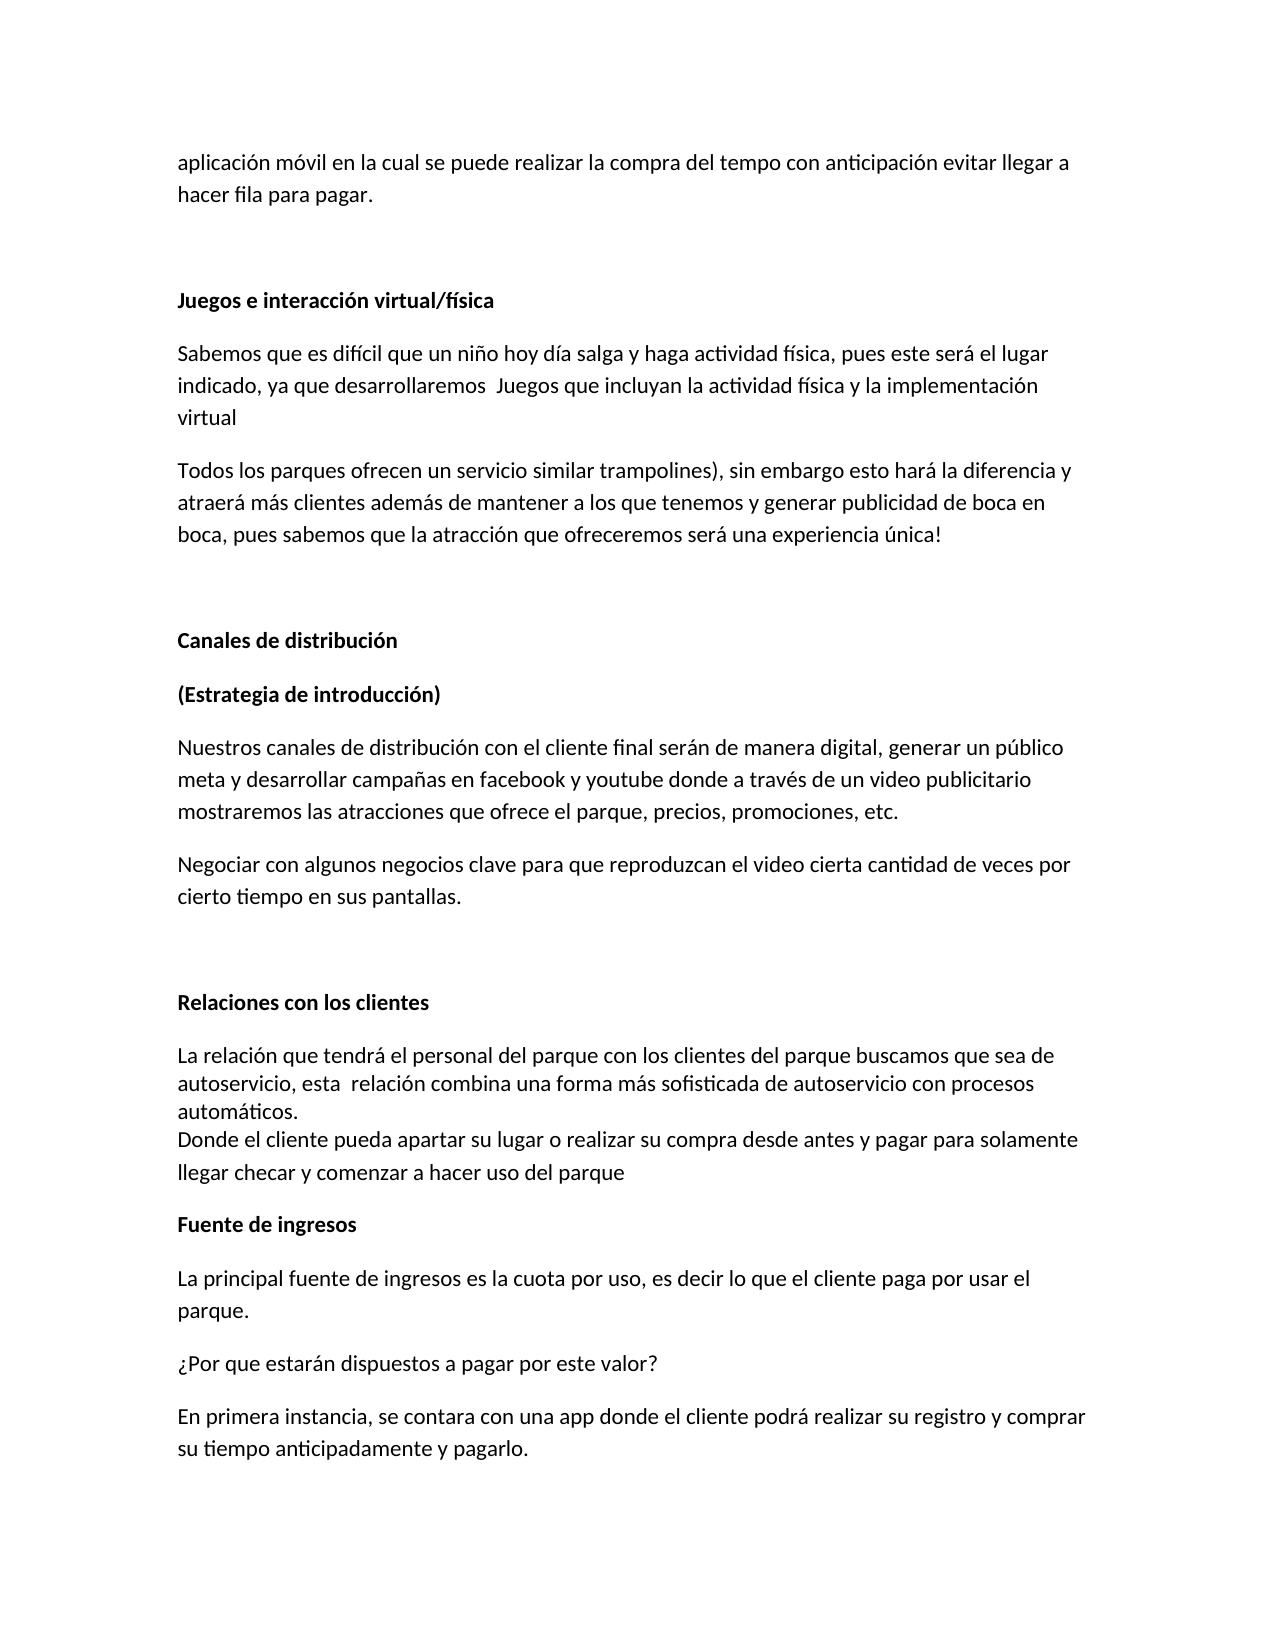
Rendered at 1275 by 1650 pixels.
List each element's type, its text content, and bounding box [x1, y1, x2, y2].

text Negociar con algunos negocios clave para que reproduzcan el video cierta cantidad de veces por cierto tiempo en sus pantallas. [177, 850, 1098, 910]
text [177, 148, 1098, 208]
text ¿Por que estarán dispuestos a pagar por este valor? [177, 1349, 1098, 1377]
text La principal fuente de ingresos es la cuota por uso, es decir lo que el cliente paga por usar el parque. [177, 1264, 1098, 1324]
text La relación que tendrá el personal del parque con los clientes del parque buscamos que sea de autoservicio, esta relación combina una forma más sofisticada de autoservicio con procesos automáticos. [177, 1041, 1098, 1125]
text Juegos e interacción virtual/física [177, 286, 1098, 314]
text Relaciones con los clientes [177, 988, 1098, 1016]
text (Estrategia de introducción) [177, 680, 1098, 708]
text Canales de distribución [177, 627, 1098, 655]
text Todos los parques ofrecen un servicio similar trampolines), sin embargo esto hará la diferencia y atraerá más clientes además de mantener a los que tenemos y generar publicidad de boca en boca, pues sabemos que la atracción que ofreceremos será una experiencia única! [177, 456, 1098, 549]
text Sabemos que es difícil que un niño hoy día salga y haga actividad física, pues este será el lugar indicado, ya que desarrollaremos Juegos que incluyan la actividad física y la implementación virtual [177, 339, 1098, 431]
text Nuestros canales de distribución con el cliente final serán de manera digital, generar un público meta y desarrollar campañas en facebook y youtube donde a través de un video publicitario mostraremos las atracciones que ofrece el parque, precios, promociones, etc. [177, 733, 1098, 825]
text En primera instancia, se contara con una app donde el cliente podrá realizar su registro y comprar su tiempo anticipadamente y pagarlo. [177, 1402, 1098, 1462]
text Fuente de ingresos [177, 1211, 1098, 1239]
text Donde el cliente pueda apartar su lugar o realizar su compra desde antes y pagar para solamente llegar checar y comenzar a hacer uso del parque [177, 1125, 1098, 1186]
